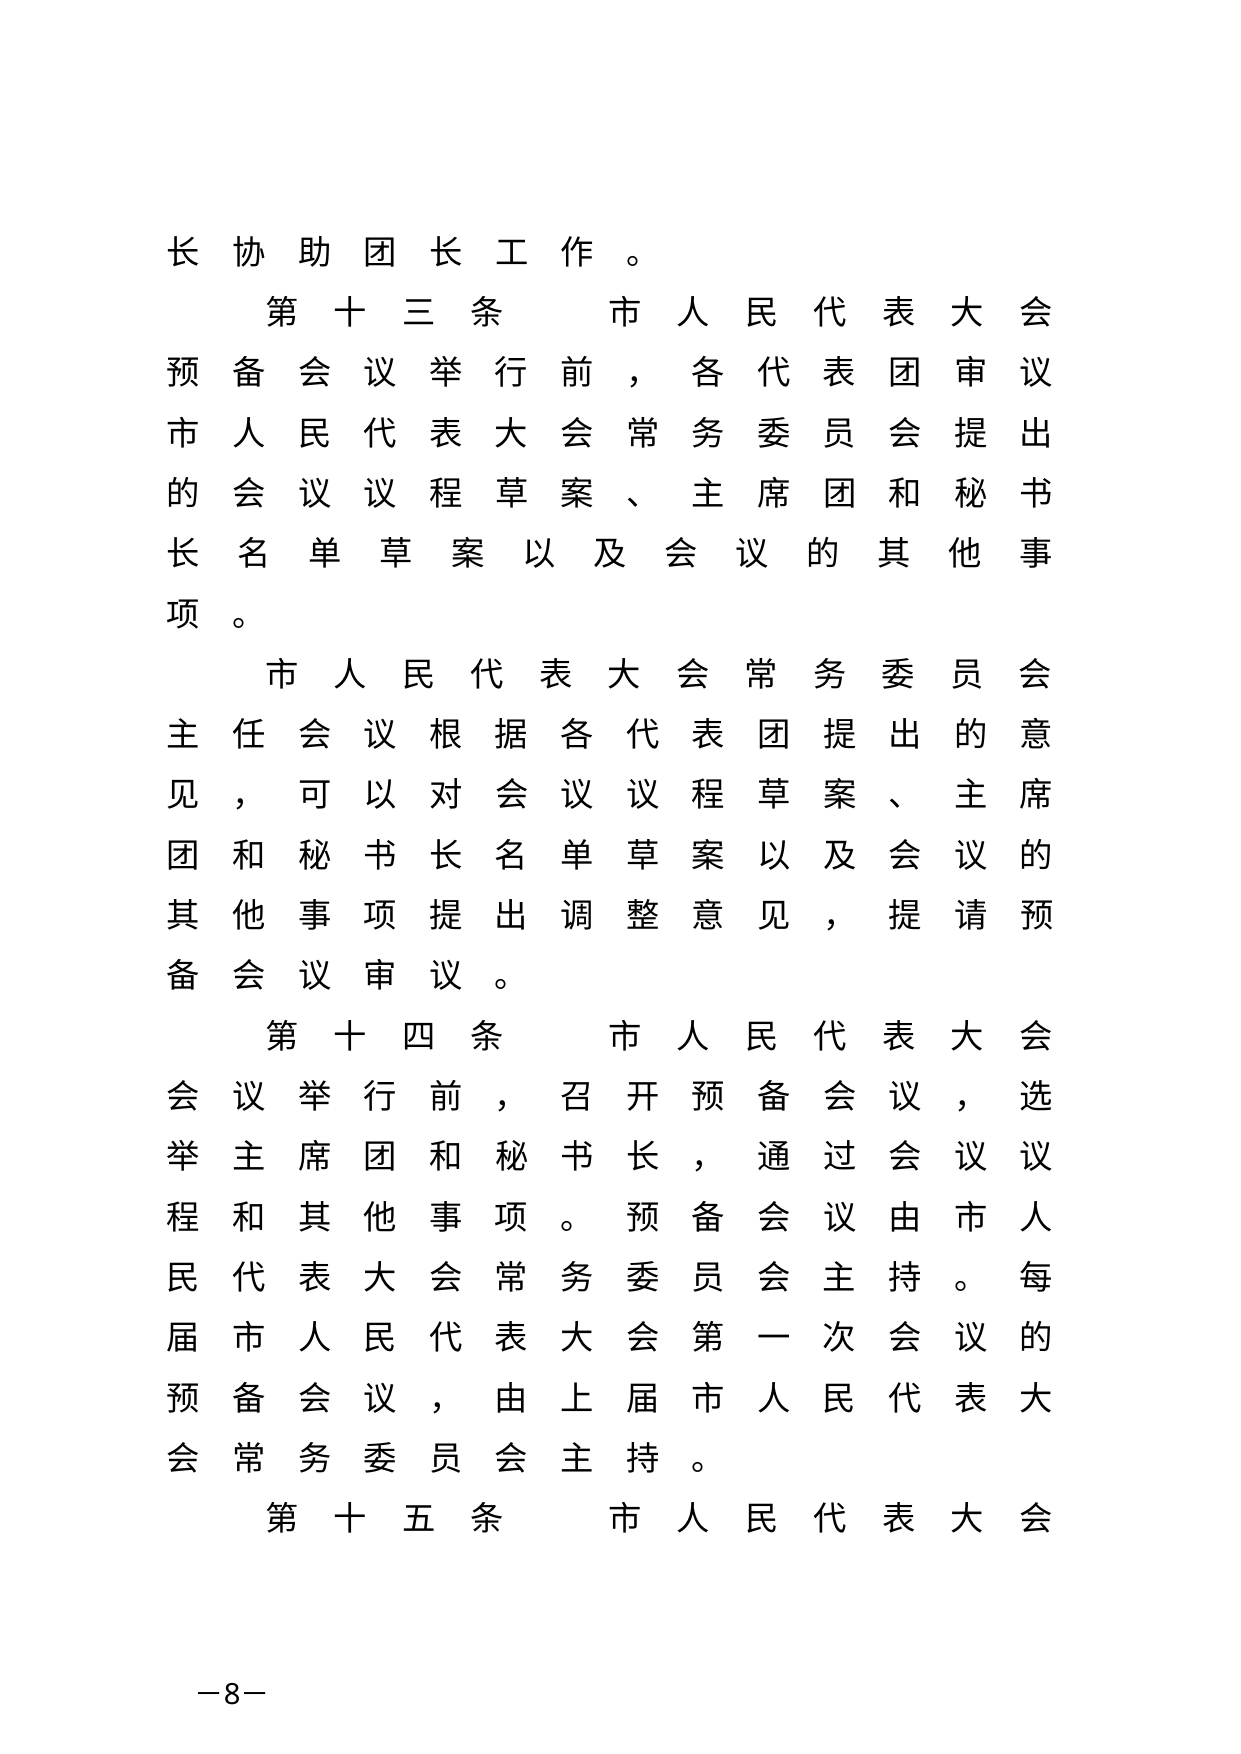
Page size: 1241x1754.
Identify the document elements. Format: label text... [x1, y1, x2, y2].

text 第十三条 市人民代表大会预备会议举行前，各代表团审议市人民代表大会常务委员会提出的会议议程草案、主席团和秘书长名单草案以及会议的其他事项。 [167, 280, 1085, 642]
text 市人民代表大会常务委员会主任会议根据各代表团提出的意见，可以对会议议程草案、主席团和秘书长名单草案以及会议的其他事项提出调整意见，提请预备会议审议。 [167, 642, 1085, 1003]
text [167, 1486, 1085, 1546]
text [167, 219, 1085, 280]
text 第十四条 市人民代表大会会议举行前，召开预备会议，选举主席团和秘书长，通过会议议程和其他事项。预备会议由市人民代表大会常务委员会主持。每届市人民代表大会第一次会议的预备会议，由上届市人民代表大会常务委员会主持。 [167, 1003, 1085, 1486]
